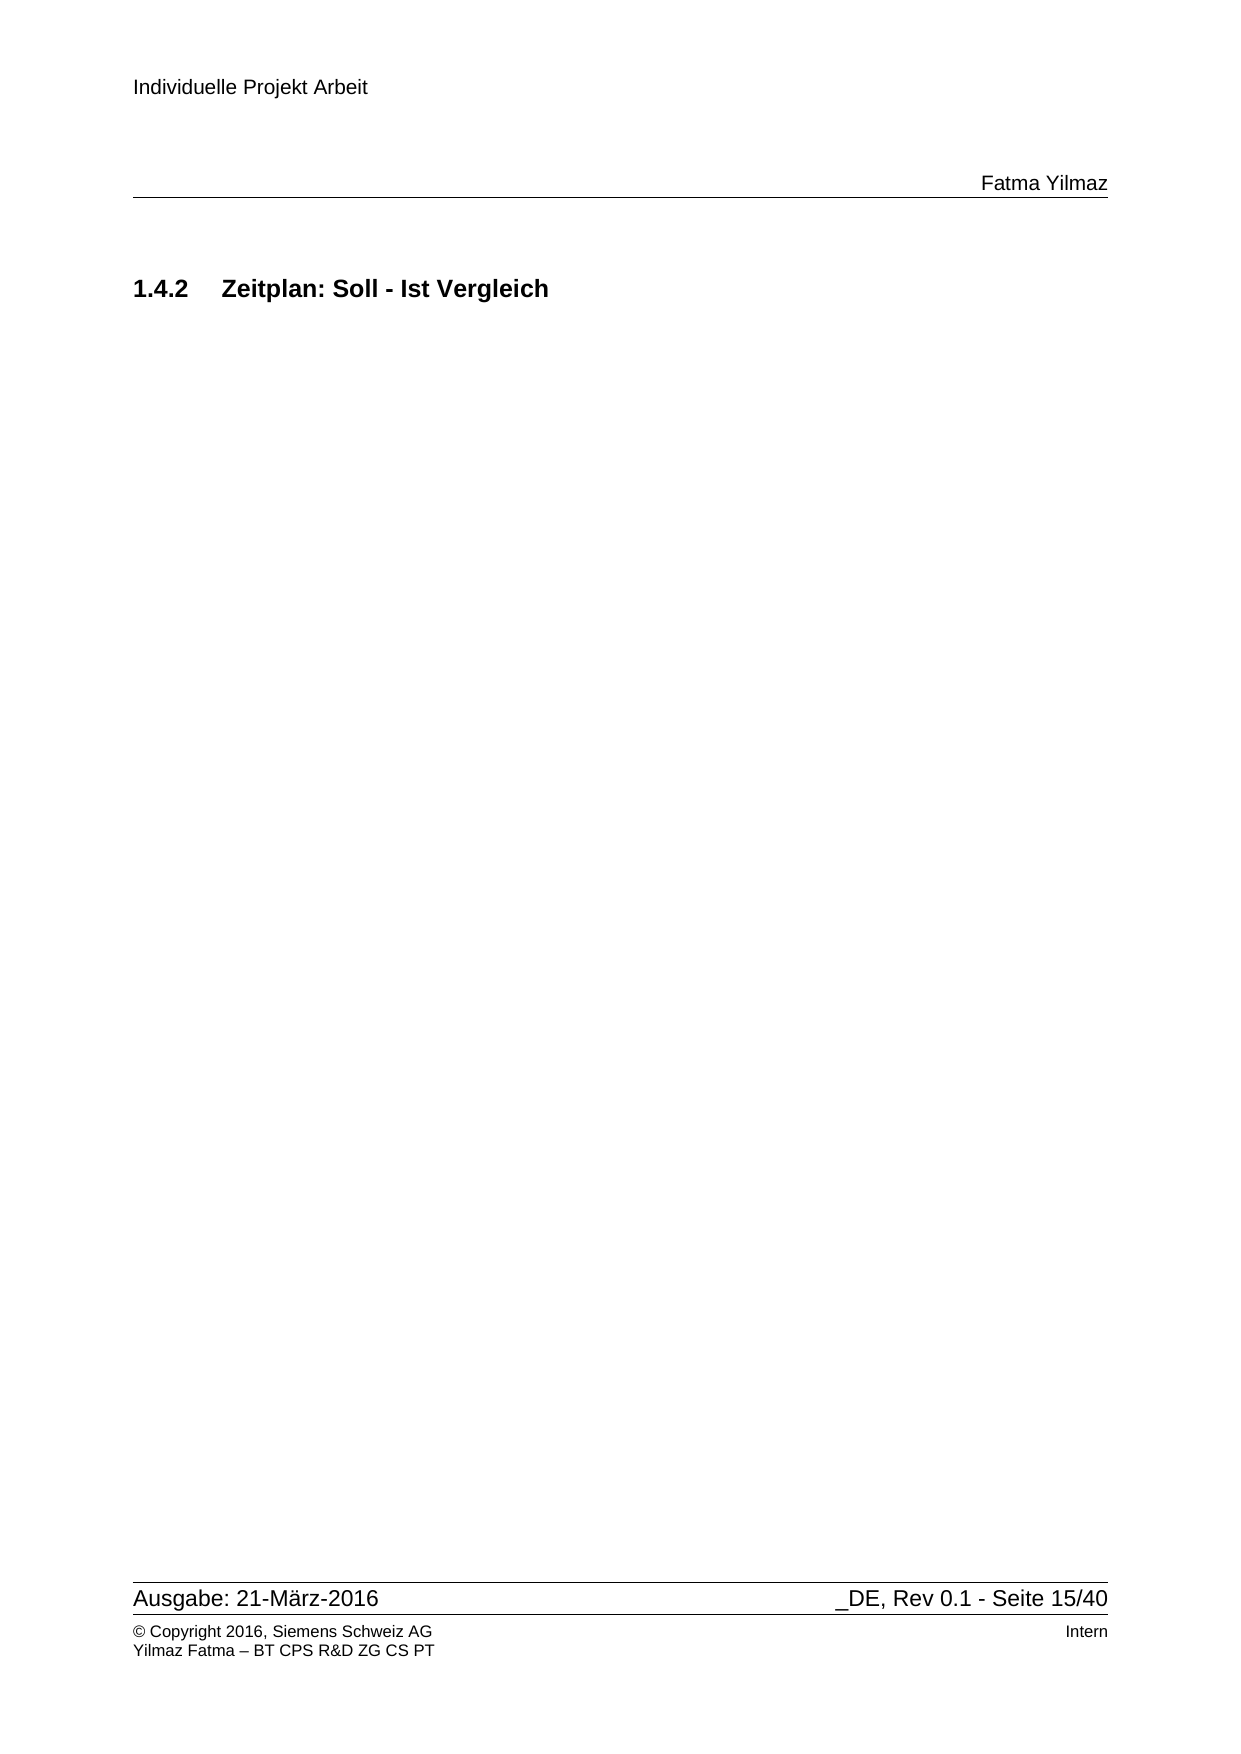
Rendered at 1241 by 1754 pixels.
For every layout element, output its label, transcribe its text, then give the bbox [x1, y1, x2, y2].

subtitle Zeitplan: Soll - Ist Vergleich [133, 274, 1108, 302]
